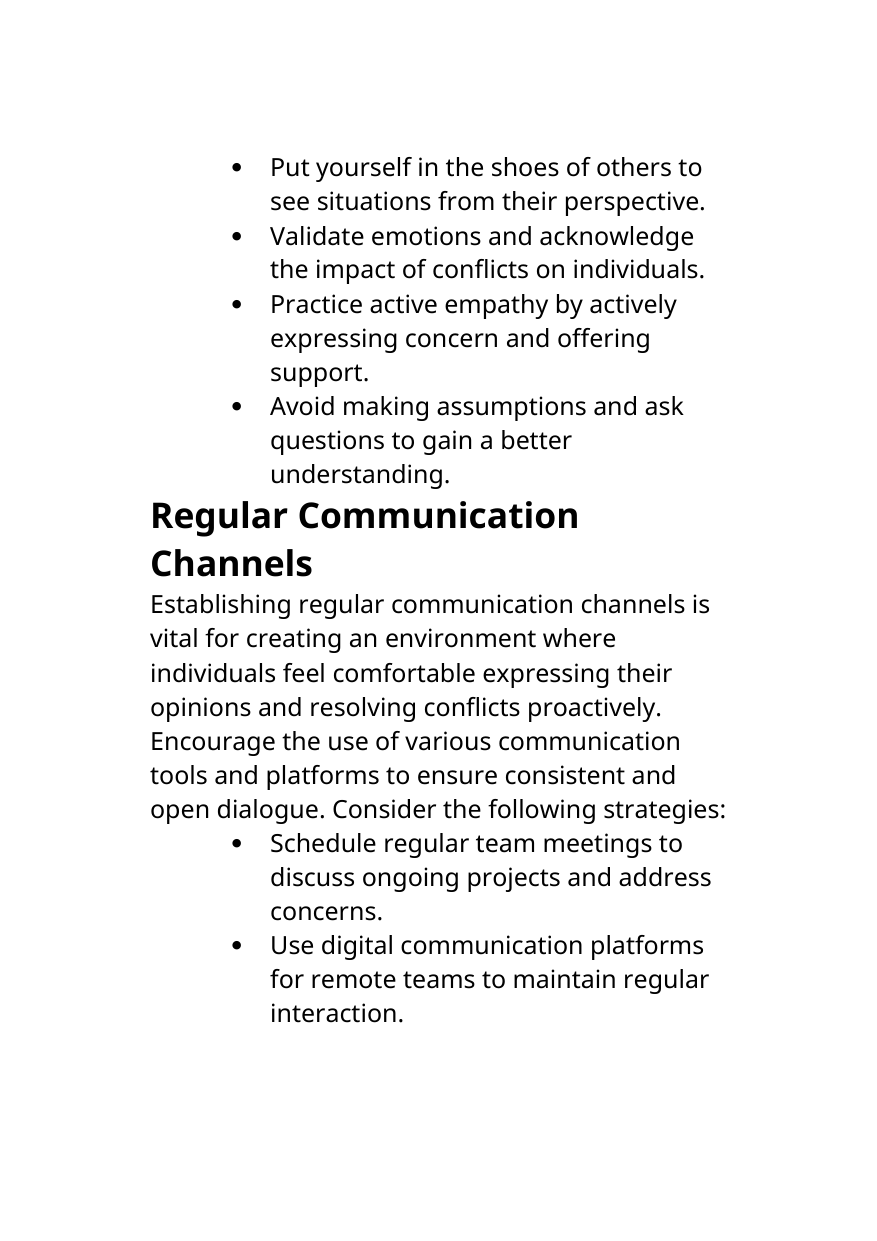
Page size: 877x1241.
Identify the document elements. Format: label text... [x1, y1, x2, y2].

subtitle Regular Communication Channels [150, 491, 727, 587]
text Establishing regular communication channels is vital for creating an environment where individuals feel comfortable expressing their opinions and resolving conflicts proactively. Encourage the use of various communication tools and platforms to ensure consistent and open dialogue. Consider the following strategies: [150, 587, 727, 826]
list Validate emotions and acknowledge the impact of conflicts on individuals. [232, 218, 727, 286]
list Schedule regular team meetings to discuss ongoing projects and address concerns. [232, 826, 727, 928]
list Avoid making assumptions and ask questions to gain a better understanding. [232, 388, 727, 491]
list Practice active empathy by actively expressing concern and offering support. [232, 286, 727, 388]
list Use digital communication platforms for remote teams to maintain regular interaction. [232, 928, 727, 1030]
list Put yourself in the shoes of others to see situations from their perspective. [232, 150, 727, 218]
